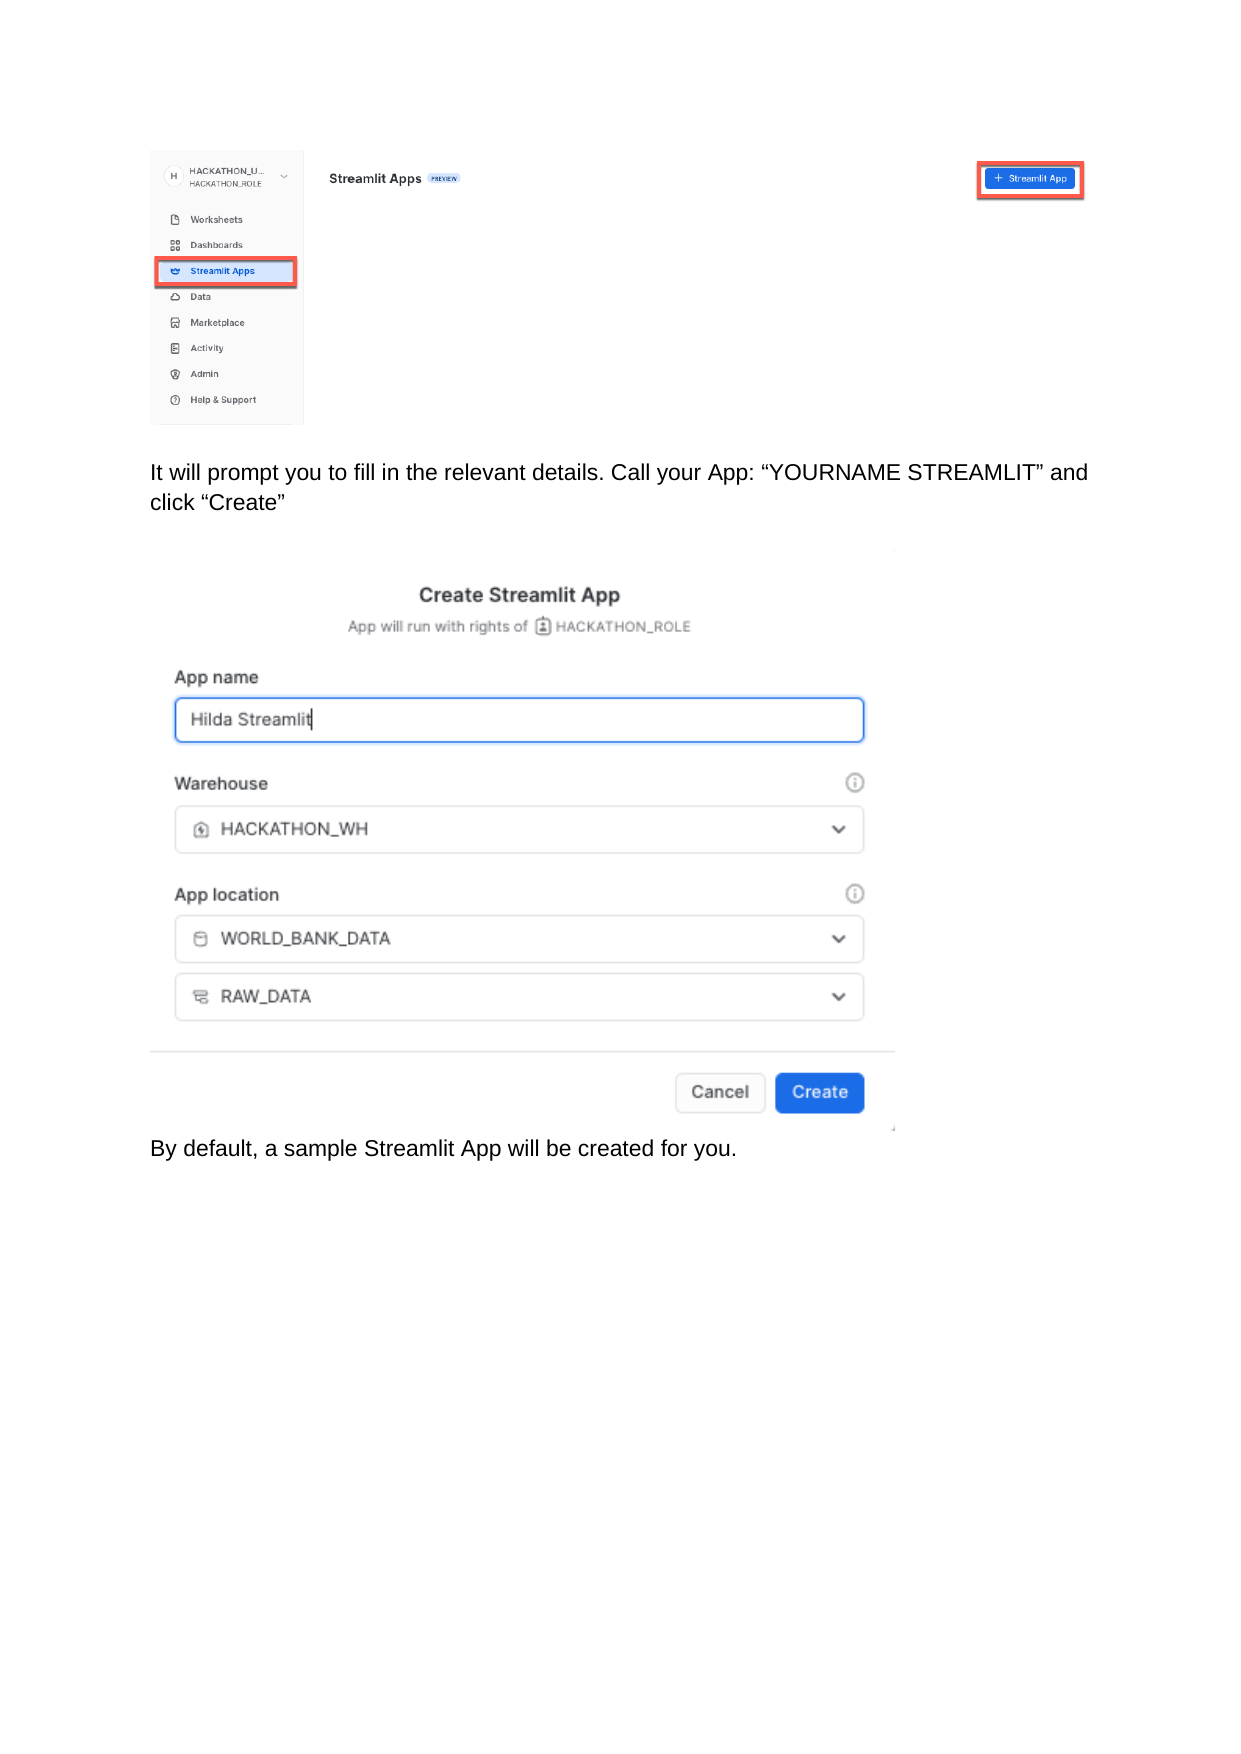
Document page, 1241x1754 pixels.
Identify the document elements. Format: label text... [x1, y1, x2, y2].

picture [150, 150, 1091, 425]
picture [150, 549, 896, 1131]
text By default, a sample Streamlit App will be created for you. [150, 1135, 1090, 1161]
text It will prompt you to fill in the relevant details. Call your App: “YOURNAME STREAMLIT” and click “Create” [150, 459, 1090, 516]
